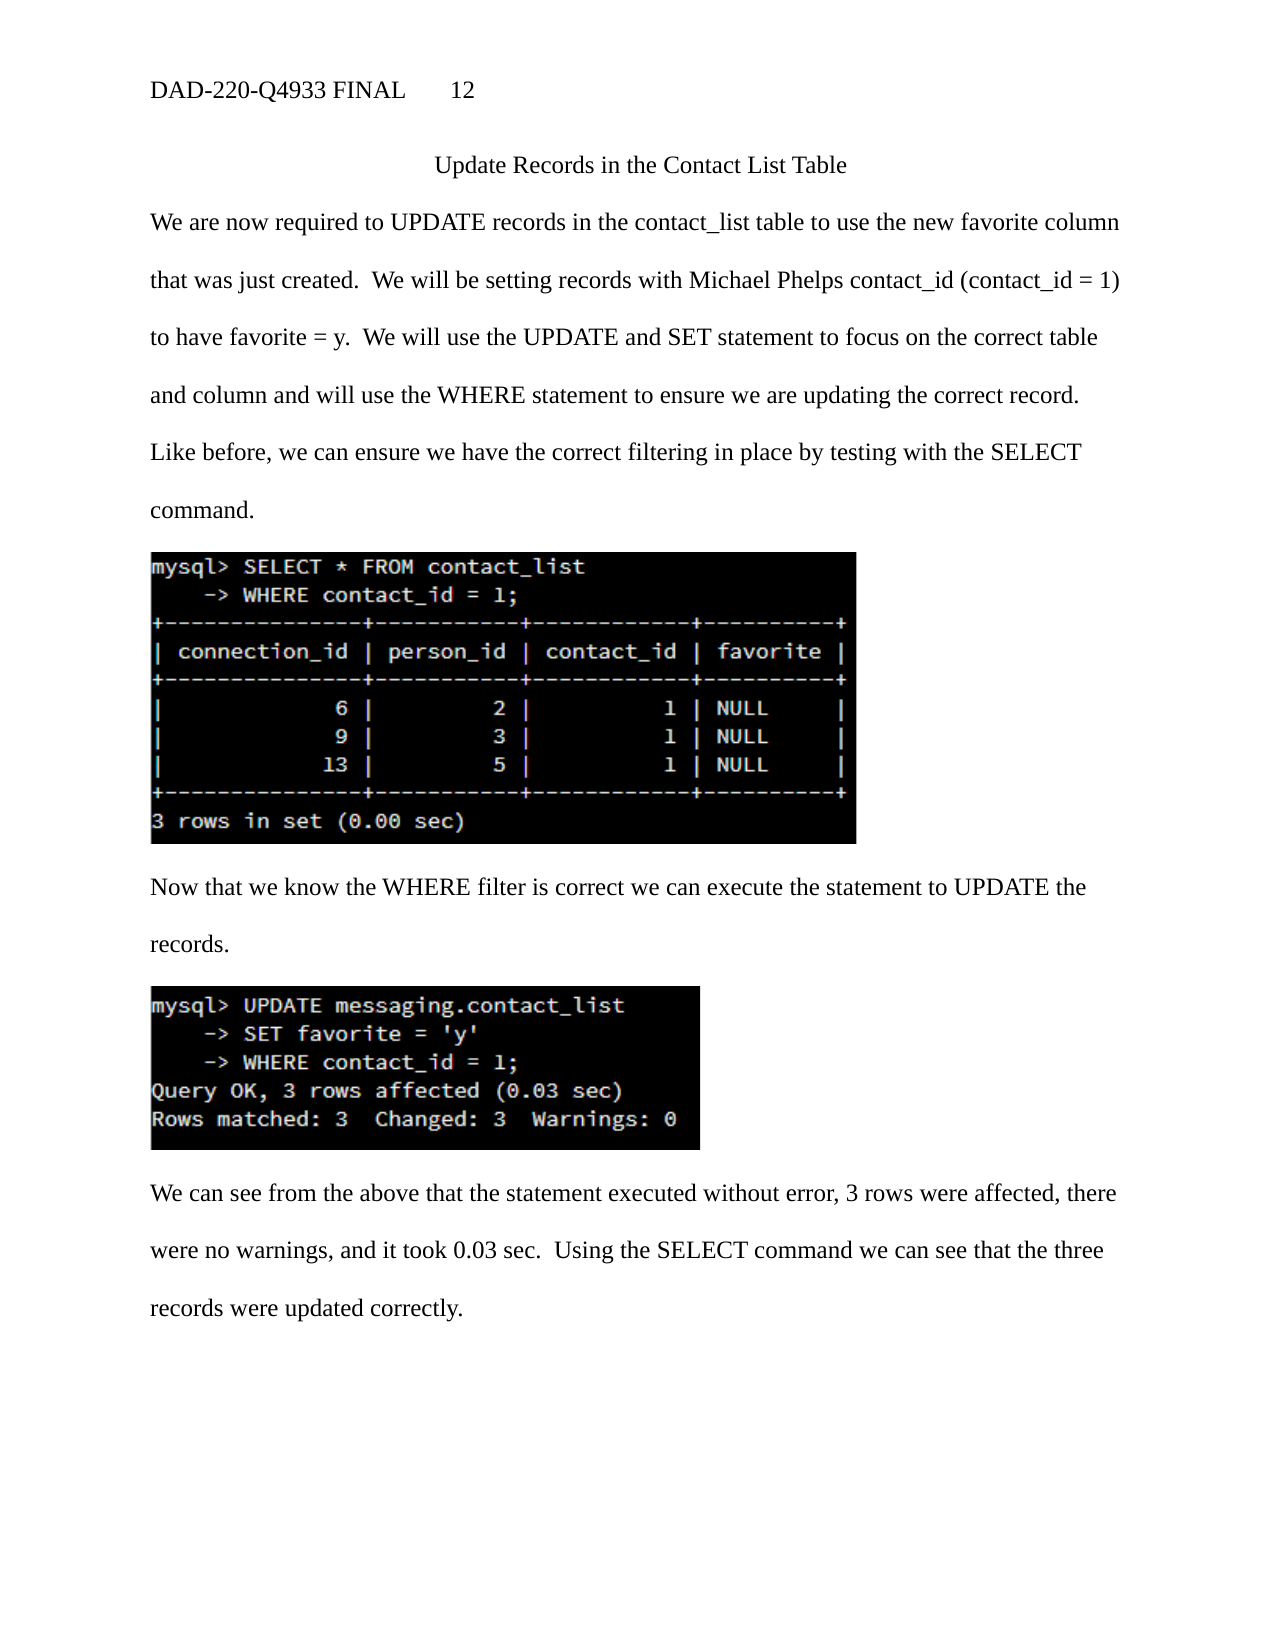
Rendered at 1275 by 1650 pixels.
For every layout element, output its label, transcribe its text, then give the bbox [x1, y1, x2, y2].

picture [150, 986, 700, 1150]
title Now that we know the WHERE filter is correct we can execute the statement to UPDATE the records. [150, 872, 1125, 958]
picture [150, 552, 857, 844]
title We can see from the above that the statement executed without error, 3 rows were affected, there were no warnings, and it took 0.03 sec. Using the SELECT command we can see that the three records were updated correctly. [150, 1178, 1125, 1322]
title Update Records in the Contact List Table [150, 150, 1125, 179]
title We are now required to UPDATE records in the contact_list table to use the new favorite column that was just created. We will be setting records with Michael Phelps contact_id (contact_id = 1) to have favorite = y. We will use the UPDATE and SET statement to focus on the correct table and column and will use the WHERE statement to ensure we are updating the correct record. Like before, we can ensure we have the correct filtering in place by testing with the SELECT command. [150, 207, 1125, 524]
